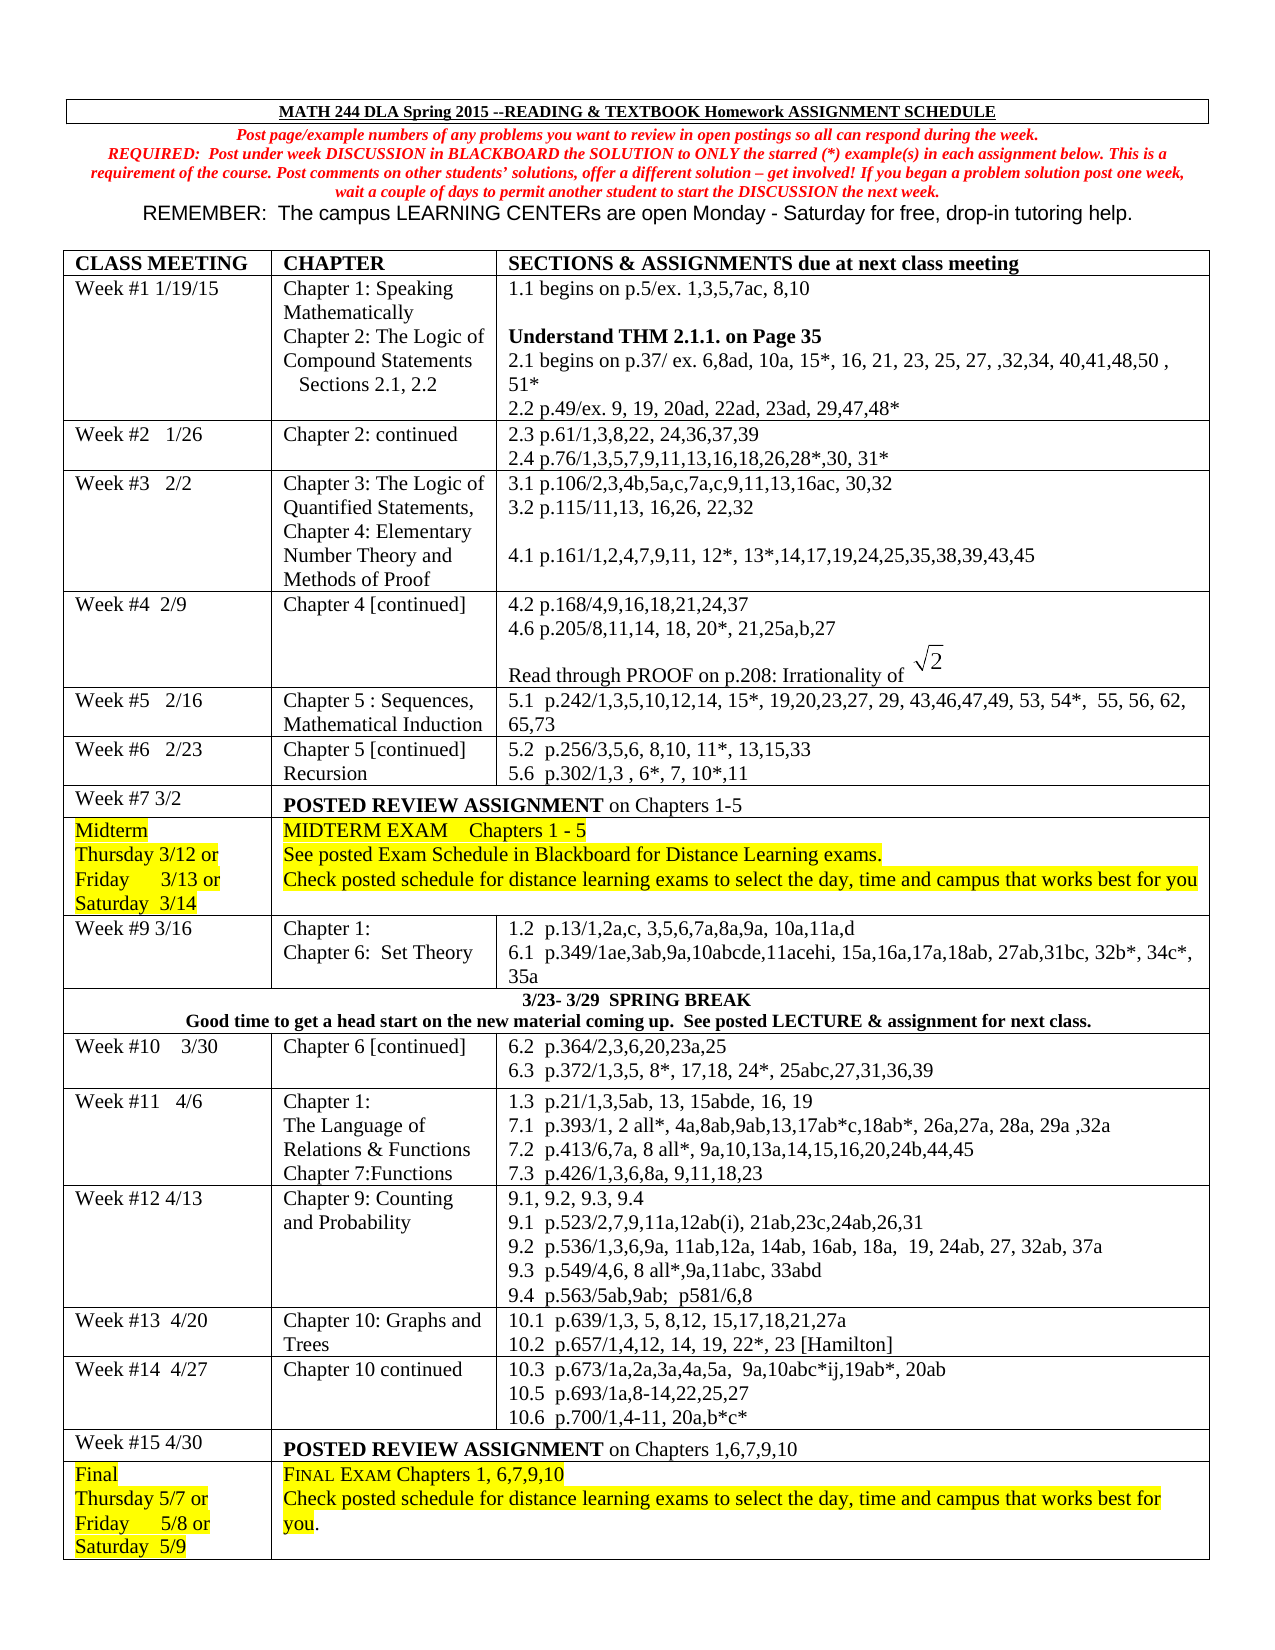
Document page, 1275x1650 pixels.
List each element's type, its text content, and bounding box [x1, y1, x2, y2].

table_cell 10.1 p.639/1,3, 5, 8,12, 15,17,18,21,27a 10.2 p.657/1,4,12, 14, 19, 22*, 23 [Hamilton] [497, 1308, 1209, 1356]
text REQUIRED: Post under week DISCUSSION in BLACKBOARD the SOLUTION to ONLY the starred (*) example(s) in each assignment below. This is a requirement of the course. Post comments on other students’ solutions, offer a different solution – get involved! If you began a problem solution post one week, wait a couple of days to permit another student to start the DISCUSSION the next week. [75, 144, 1200, 201]
table_cell 5.2 p.256/3,5,6, 8,10, 11*, 13,15,33 5.6 p.302/1,3 , 6*, 7, 10*,11 [497, 737, 1209, 785]
table_cell Chapter 2: continued [272, 421, 496, 469]
table_cell 9.1, 9.2, 9.3, 9.4 9.1 p.523/2,7,9,11a,12ab(i), 21ab,23c,24ab,26,31 9.2 p.536/1,3,6,9a, 11ab,12a, 14ab, 16ab, 18a, 19, 24ab, 27, 32ab, 37a 9.3 p.549/4,6, 8 all*,9a,11abc, 33abd 9.4 p.563/5ab,9ab; p581/6,8 [497, 1186, 1209, 1307]
table_header CLASS MEETING [64, 251, 271, 275]
table_cell Week #3 2/2 [64, 471, 271, 591]
table_cell Chapter 6 [continued] [272, 1034, 496, 1088]
table_cell Chapter 5 : Sequences, Mathematical Induction [272, 688, 496, 736]
text MATH 244 DLA Spring 2015 --READING & TEXTBOOK Homework ASSIGNMENT SCHEDULE [67, 100, 1208, 123]
table_header SECTIONS & ASSIGNMENTS due at next class meeting [497, 251, 1209, 275]
table_cell Week #13 4/20 [64, 1308, 271, 1356]
table_cell POSTED REVIEW ASSIGNMENT on Chapters 1,6,7,9,10 [272, 1430, 1209, 1461]
table_cell POSTED REVIEW ASSIGNMENT on Chapters 1-5 [272, 786, 1209, 817]
table_cell 1.3 p.21/1,3,5ab, 13, 15abde, 16, 19 7.1 p.393/1, 2 all*, 4a,8ab,9ab,13,17ab*c,18ab*, 26a,27a, 28a, 29a ,32a 7.2 p.413/6,7a, 8 all*, 9a,10,13a,14,15,16,20,24b,44,45 7.3 p.426/1,3,6,8a, 9,11,18,23 [497, 1089, 1209, 1185]
table_cell Chapter 10 continued [272, 1357, 496, 1429]
table_cell Chapter 10: Graphs and Trees [272, 1308, 496, 1356]
table_cell 3.1 p.106/2,3,4b,5a,c,7a,c,9,11,13,16ac, 30,32 3.2 p.115/11,13, 16,26, 22,32 4.1 p.161/1,2,4,7,9,11, 12*, 13*,14,17,19,24,25,35,38,39,43,45 [497, 471, 1209, 591]
table_cell Chapter 1: Chapter 6: Set Theory [272, 916, 496, 988]
table_cell Week #9 3/16 [64, 916, 271, 988]
table_cell Week #12 4/13 [64, 1186, 271, 1307]
table_cell Final Thursday 5/7 or Friday 5/8 or Saturday 5/9 [64, 1462, 271, 1558]
table_cell Week #14 4/27 [64, 1357, 271, 1429]
table_cell Chapter 9: Counting and Probability [272, 1186, 496, 1307]
table_cell 5.1 p.242/1,3,5,10,12,14, 15*, 19,20,23,27, 29, 43,46,47,49, 53, 54*, 55, 56, 62, 65,73 [497, 688, 1209, 736]
table_cell Week #1 1/19/15 [64, 276, 271, 420]
table_cell Week #6 2/23 [64, 737, 271, 785]
table_cell Chapter 5 [continued] Recursion [272, 737, 496, 785]
table_header CHAPTER [272, 251, 496, 275]
table_cell Week #7 3/2 [64, 786, 271, 817]
text Post page/example numbers of any problems you want to review in open postings so all can respond during the week. [75, 124, 1200, 144]
table_cell Chapter 4 [continued] [272, 592, 496, 687]
table_cell Week #15 4/30 [64, 1430, 271, 1461]
table_cell 10.3 p.673/1a,2a,3a,4a,5a, 9a,10abc*ij,19ab*, 20ab 10.5 p.693/1a,8-14,22,25,27 10.6 p.700/1,4-11, 20a,b*c* [497, 1357, 1209, 1429]
table_cell Midterm Thursday 3/12 or Friday 3/13 or Saturday 3/14 [64, 818, 271, 914]
table_cell Week #10 3/30 [64, 1034, 271, 1088]
table_cell Chapter 3: The Logic of Quantified Statements, Chapter 4: Elementary Number Theory and Methods of Proof [272, 471, 496, 591]
table_cell 2.3 p.61/1,3,8,22, 24,36,37,39 2.4 p.76/1,3,5,7,9,11,13,16,18,26,28*,30, 31* [497, 421, 1209, 469]
table_cell 1.1 begins on p.5/ex. 1,3,5,7ac, 8,10 Understand THM 2.1.1. on Page 35 2.1 begins on p.37/ ex. 6,8ad, 10a, 15*, 16, 21, 23, 25, 27, ,32,34, 40,41,48,50 , 51* 2.2 p.49/ex. 9, 19, 20ad, 22ad, 23ad, 29,47,48* [497, 276, 1209, 420]
table_cell Chapter 1: Speaking Mathematically Chapter 2: The Logic of Compound Statements Sections 2.1, 2.2 [272, 276, 496, 420]
table_cell 4.2 p.168/4,9,16,18,21,24,37 4.6 p.205/8,11,14, 18, 20*, 21,25a,b,27 Read through PROOF on p.208: Irrationality of [497, 592, 1209, 687]
table_cell Week #2 1/26 [64, 421, 271, 469]
table_cell Week #4 2/9 [64, 592, 271, 687]
table_cell Week #5 2/16 [64, 688, 271, 736]
table_cell 1.2 p.13/1,2a,c, 3,5,6,7a,8a,9a, 10a,11a,d 6.1 p.349/1ae,3ab,9a,10abcde,11acehi, 15a,16a,17a,18ab, 27ab,31bc, 32b*, 34c*, 35a [497, 916, 1209, 988]
table_cell MIDTERM EXAM Chapters 1 - 5 See posted Exam Schedule in Blackboard for Distance Learning exams. Check posted schedule for distance learning exams to select the day, time and campus that works best for you [272, 818, 1209, 914]
table_cell Chapter 1: The Language of Relations & Functions Chapter 7:Functions [272, 1089, 496, 1185]
table_cell 6.2 p.364/2,3,6,20,23a,25 6.3 p.372/1,3,5, 8*, 17,18, 24*, 25abc,27,31,36,39 [497, 1034, 1209, 1088]
table_cell Week #11 4/6 [64, 1089, 271, 1185]
table_cell Final Exam Chapters 1, 6,7,9,10 Check posted schedule for distance learning exams to select the day, time and campus that works best for you. [272, 1462, 1209, 1558]
table_cell 3/23- 3/29 SPRING BREAK Good time to get a head start on the new material coming up. See posted LECTURE & assignment for next class. [64, 989, 1209, 1033]
text REMEMBER: The campus LEARNING CENTERs are open Monday - Saturday for free, drop-in tutoring help. [75, 201, 1200, 225]
